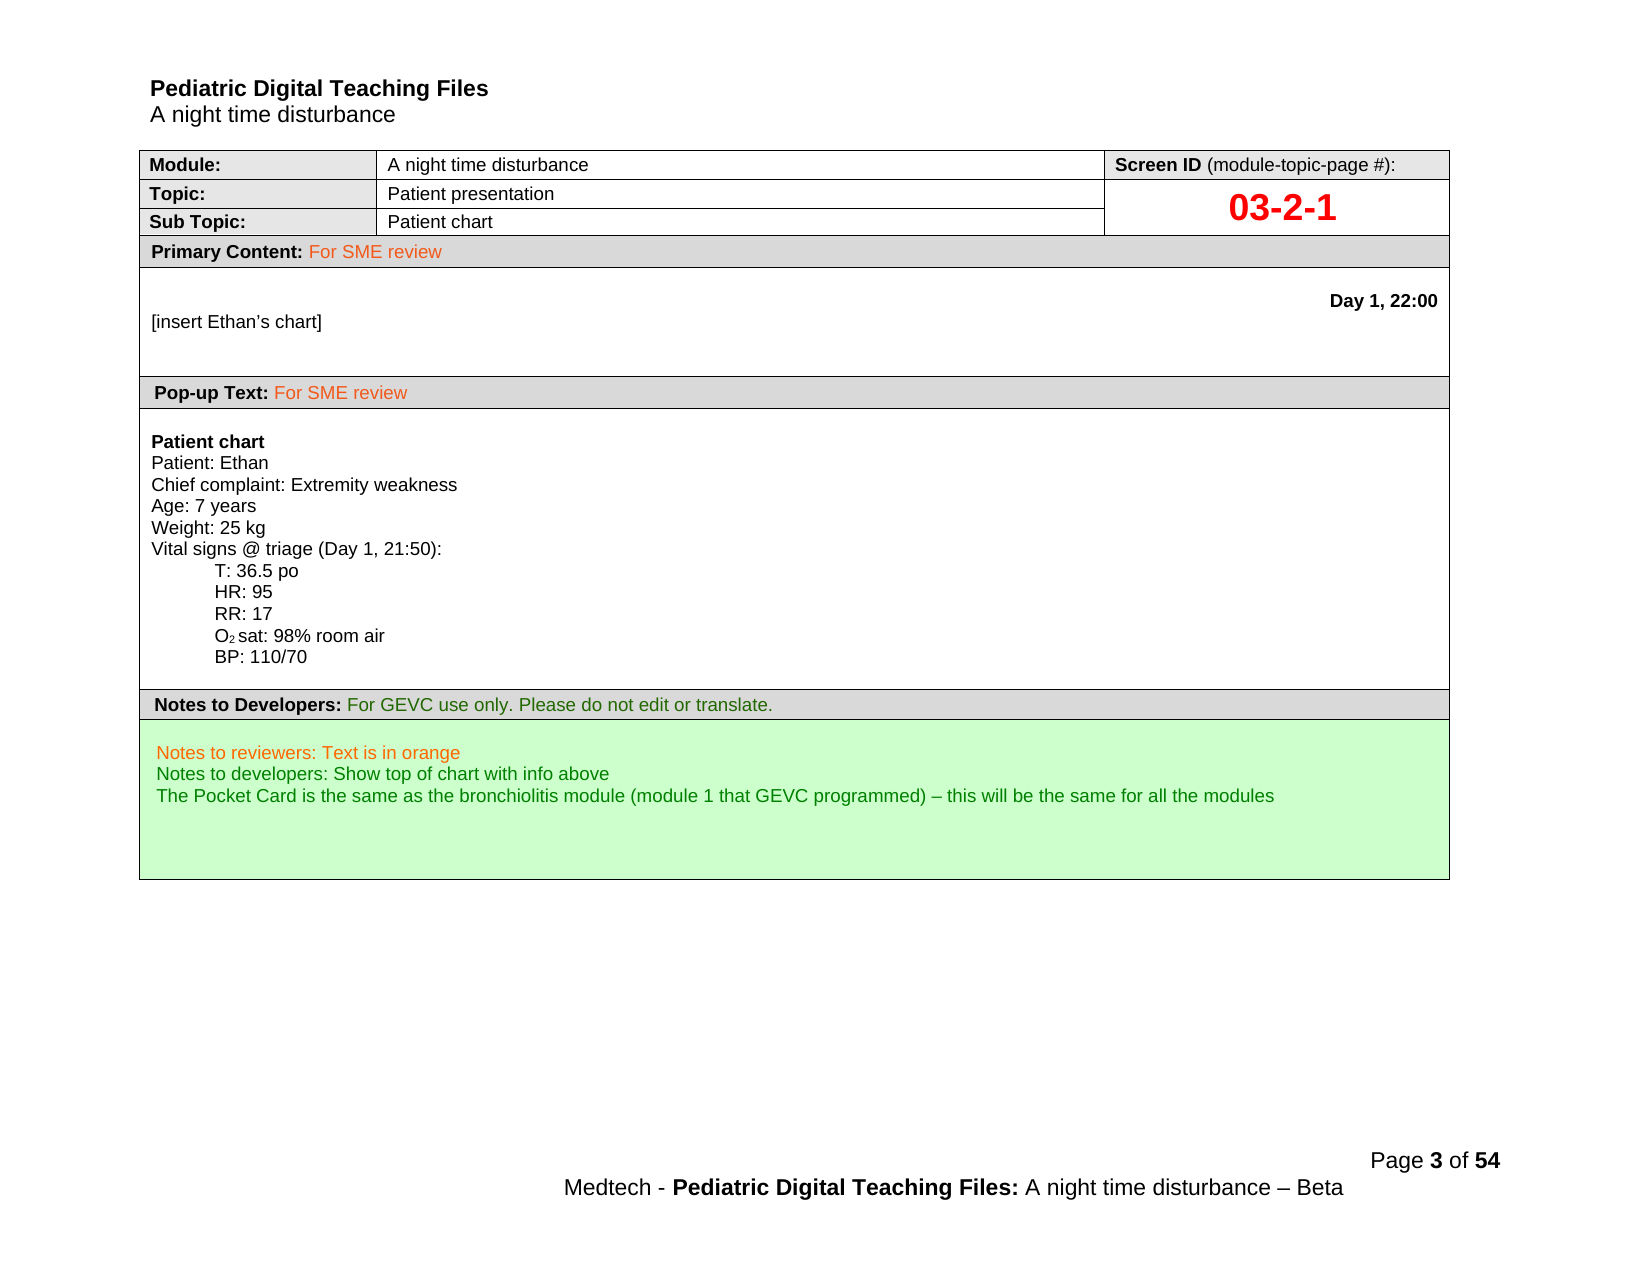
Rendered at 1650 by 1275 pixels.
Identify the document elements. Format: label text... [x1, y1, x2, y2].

table_header A night time disturbance [377, 151, 1104, 179]
table_cell 03-2-1 [1105, 180, 1449, 234]
table_cell Patient chart Patient: Ethan Chief complaint: Extremity weakness Age: 7 years Weight: 25 kg Vital signs @ triage (Day 1, 21:50): T: 36.5 po HR: 95 RR: 17 O2 sat: 98% room air BP: 110/70 [140, 409, 1449, 689]
table_cell Pop-up Text: For SME review [140, 377, 1449, 408]
table_cell Patient chart [377, 209, 1104, 234]
table_cell Notes to reviewers: Text is in orange Notes to developers: Show top of chart with info above The Pocket Card is the same as the bronchiolitis module (module 1 that GEVC programmed) – this will be the same for all the modules [140, 720, 1449, 879]
table_cell Patient presentation [377, 180, 1104, 208]
table_cell Day 1, 22:00 [insert Ethan’s chart] [140, 268, 1449, 376]
table_header Module: [140, 151, 376, 179]
table_cell Topic: [140, 180, 376, 208]
table_cell Primary Content: For SME review [140, 236, 1449, 267]
table_header Screen ID (module-topic-page #): [1105, 151, 1449, 179]
table_cell Sub Topic: [140, 209, 376, 234]
table_cell Notes to Developers: For GEVC use only. Please do not edit or translate. [140, 690, 1449, 719]
